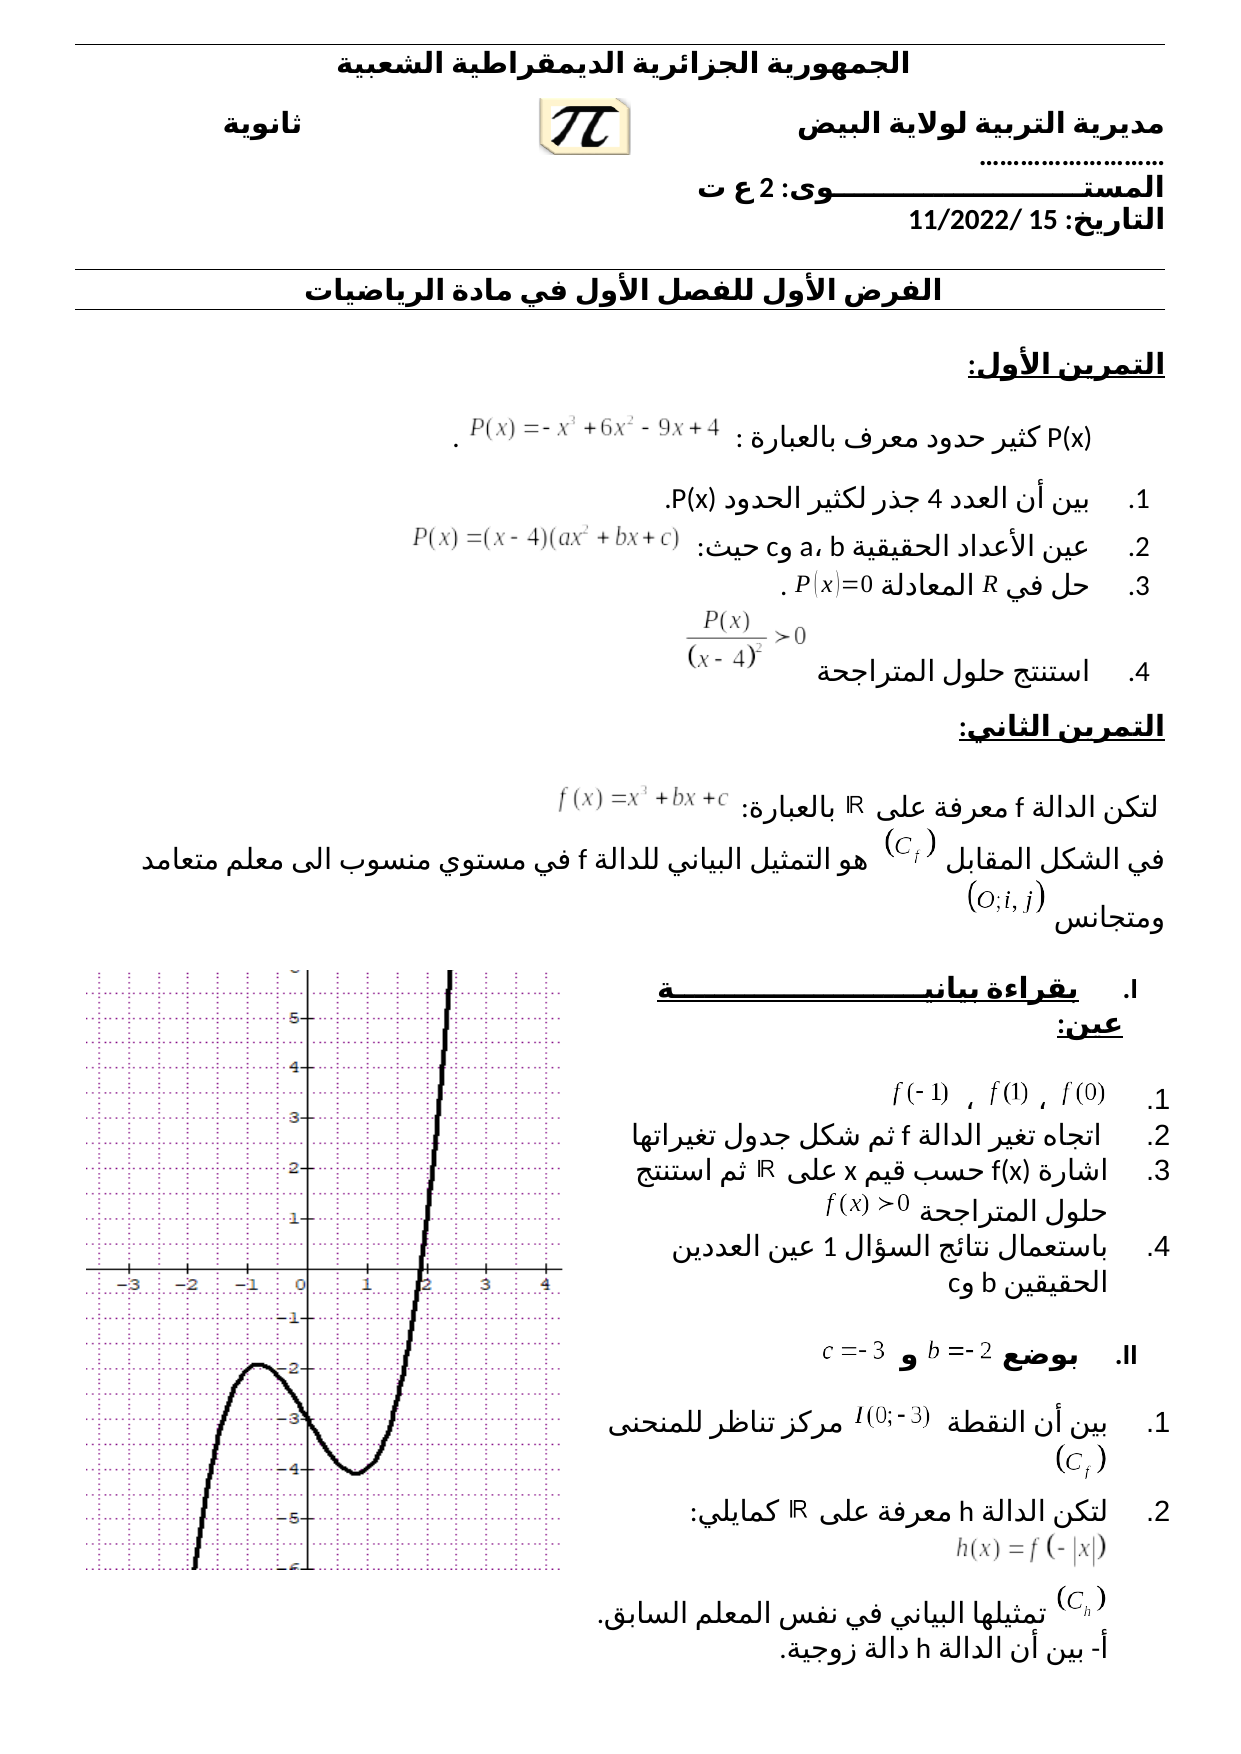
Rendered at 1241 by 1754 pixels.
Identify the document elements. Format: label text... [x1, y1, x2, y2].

text التمرين الأول: [75, 346, 1165, 382]
table_header [75, 970, 576, 1666]
text المستـــــــــــــــــــــــــوى: 2 ع ت التاريخ: 15 /11/2022 [75, 172, 1165, 236]
text مديرية التربية لولاية البيض ثانوية ……………………… [75, 79, 1165, 172]
text الفرض الأول للفصل الأول في مادة الرياضيات [75, 270, 1165, 309]
list عين الأعداد الحقيقية a، b وc حيث: [75, 519, 1128, 564]
list بين أن العدد 4 جذر لكثير الحدود P(x). [75, 481, 1128, 516]
picture [86, 970, 563, 1570]
list حل في المعادلة . [75, 567, 1128, 602]
text الجمهورية الجزائرية الديمقراطية الشعبية [75, 45, 1165, 79]
text التمرين الثاني: [75, 708, 1165, 744]
text لتكن الدالة f معرفة على بالعبارة: [75, 779, 1165, 824]
text P(x) كثير حدود معرف بالعبارة : . [75, 409, 1165, 454]
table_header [576, 970, 1164, 1666]
text في الشكل المقابل هو التمثيل البياني للدالة f في مستوي منسوب الى معلم متعامد ومتجانس [75, 824, 1165, 934]
list استنتج حلول المتراجحة [75, 605, 1128, 689]
